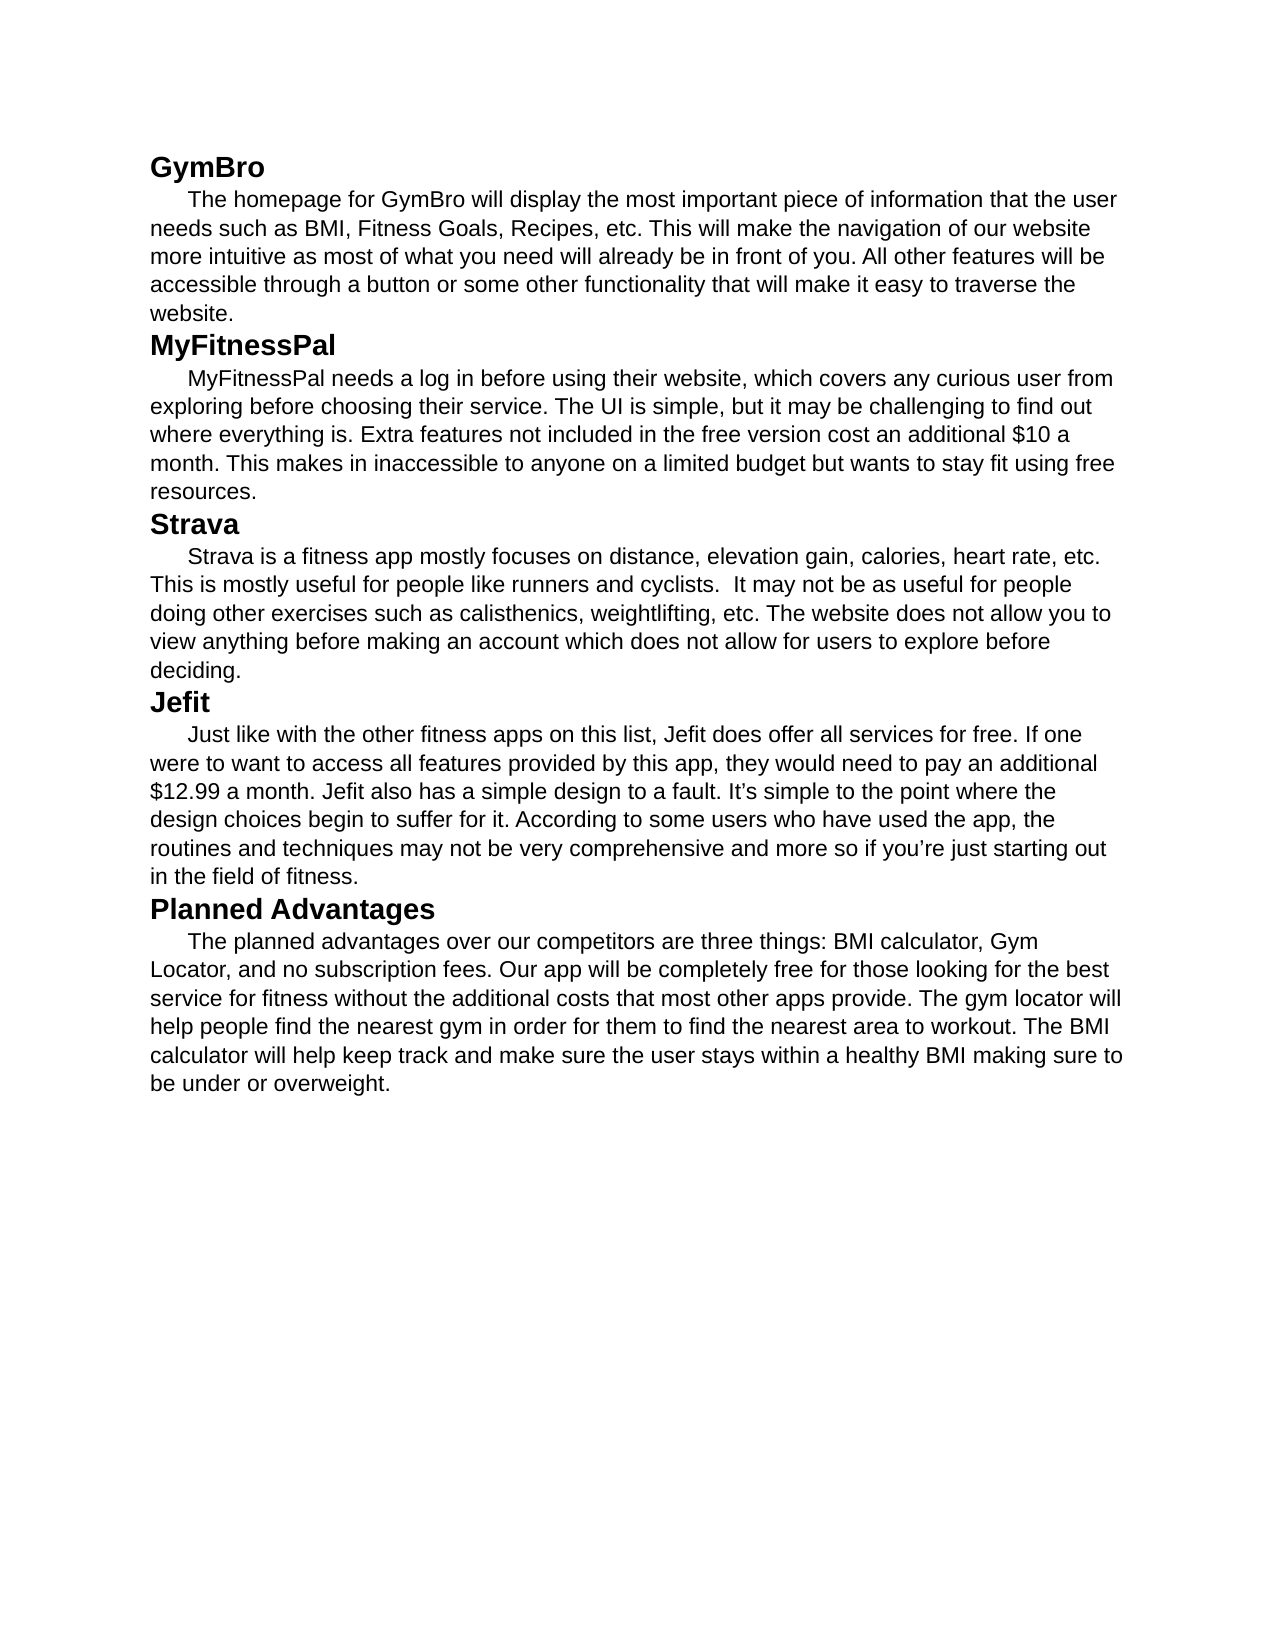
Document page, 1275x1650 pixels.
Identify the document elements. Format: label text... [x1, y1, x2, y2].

list The homepage for GymBro will display the most important piece of information that the user needs such as BMI, Fitness Goals, Recipes, etc. This will make the navigation of our website more intuitive as most of what you need will already be in front of you. All other features will be accessible through a button or some other functionality that will make it easy to traverse the website. [150, 186, 1125, 326]
list Just like with the other fitness apps on this list, Jefit does offer all services for free. If one were to want to access all features provided by this app, they would need to pay an additional $12.99 a month. Jefit also has a simple design to a fault. It’s simple to the point where the design choices begin to suffer for it. According to some users who have used the app, the routines and techniques may not be very comprehensive and more so if you’re just starting out in the field of fitness. [150, 721, 1125, 890]
list Planned Advantages [150, 892, 1125, 925]
list GymBro [150, 150, 1125, 183]
list MyFitnessPal [150, 328, 1125, 362]
list The planned advantages over our competitors are three things: BMI calculator, Gym Locator, and no subscription fees. Our app will be completely free for those looking for the best service for fitness without the additional costs that most other apps provide. The gym locator will help people find the nearest gym in order for them to find the nearest area to workout. The BMI calculator will help keep track and make sure the user stays within a healthy BMI making sure to be under or overweight. [150, 928, 1125, 1096]
list Strava [150, 507, 1125, 540]
list Jefit [150, 685, 1125, 718]
list MyFitnessPal needs a log in before using their website, which covers any curious user from exploring before choosing their service. The UI is simple, but it may be challenging to find out where everything is. Extra features not included in the free version cost an additional $10 a month. This makes in inaccessible to anyone on a limited budget but wants to stay fit using free resources. [150, 364, 1125, 504]
list Strava is a fitness app mostly focuses on distance, elevation gain, calories, heart rate, etc. This is mostly useful for people like runners and cyclists. It may not be as useful for people doing other exercises such as calisthenics, weightlifting, etc. The website does not allow you to view anything before making an account which does not allow for users to explore before deciding. [150, 543, 1125, 683]
